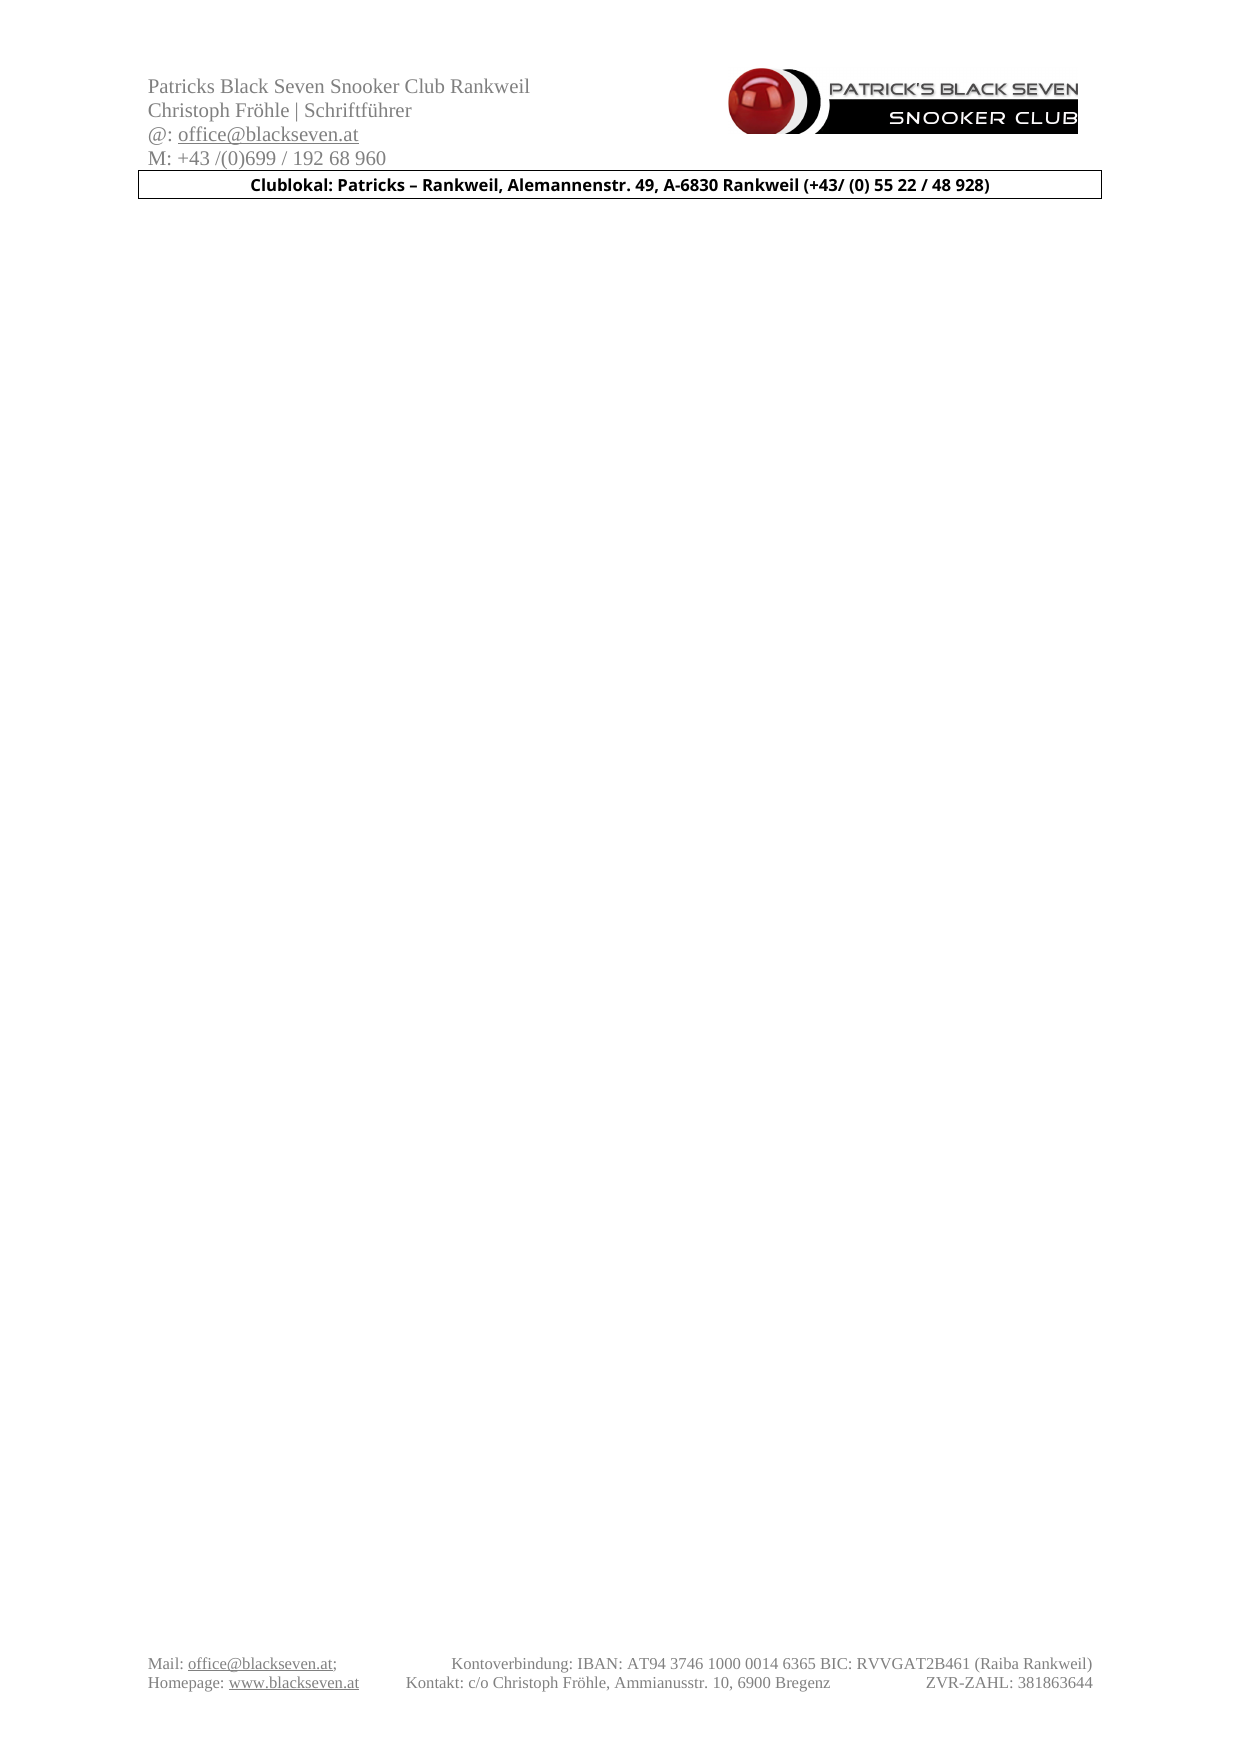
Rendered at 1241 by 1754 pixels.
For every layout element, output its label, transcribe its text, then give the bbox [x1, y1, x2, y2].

picture [727, 67, 1078, 134]
text Clublokal: Patricks – Rankweil, Alemannenstr. 49, A-6830 Rankweil (+43/ (0) 55 22 / 48 928) [139, 171, 1101, 198]
